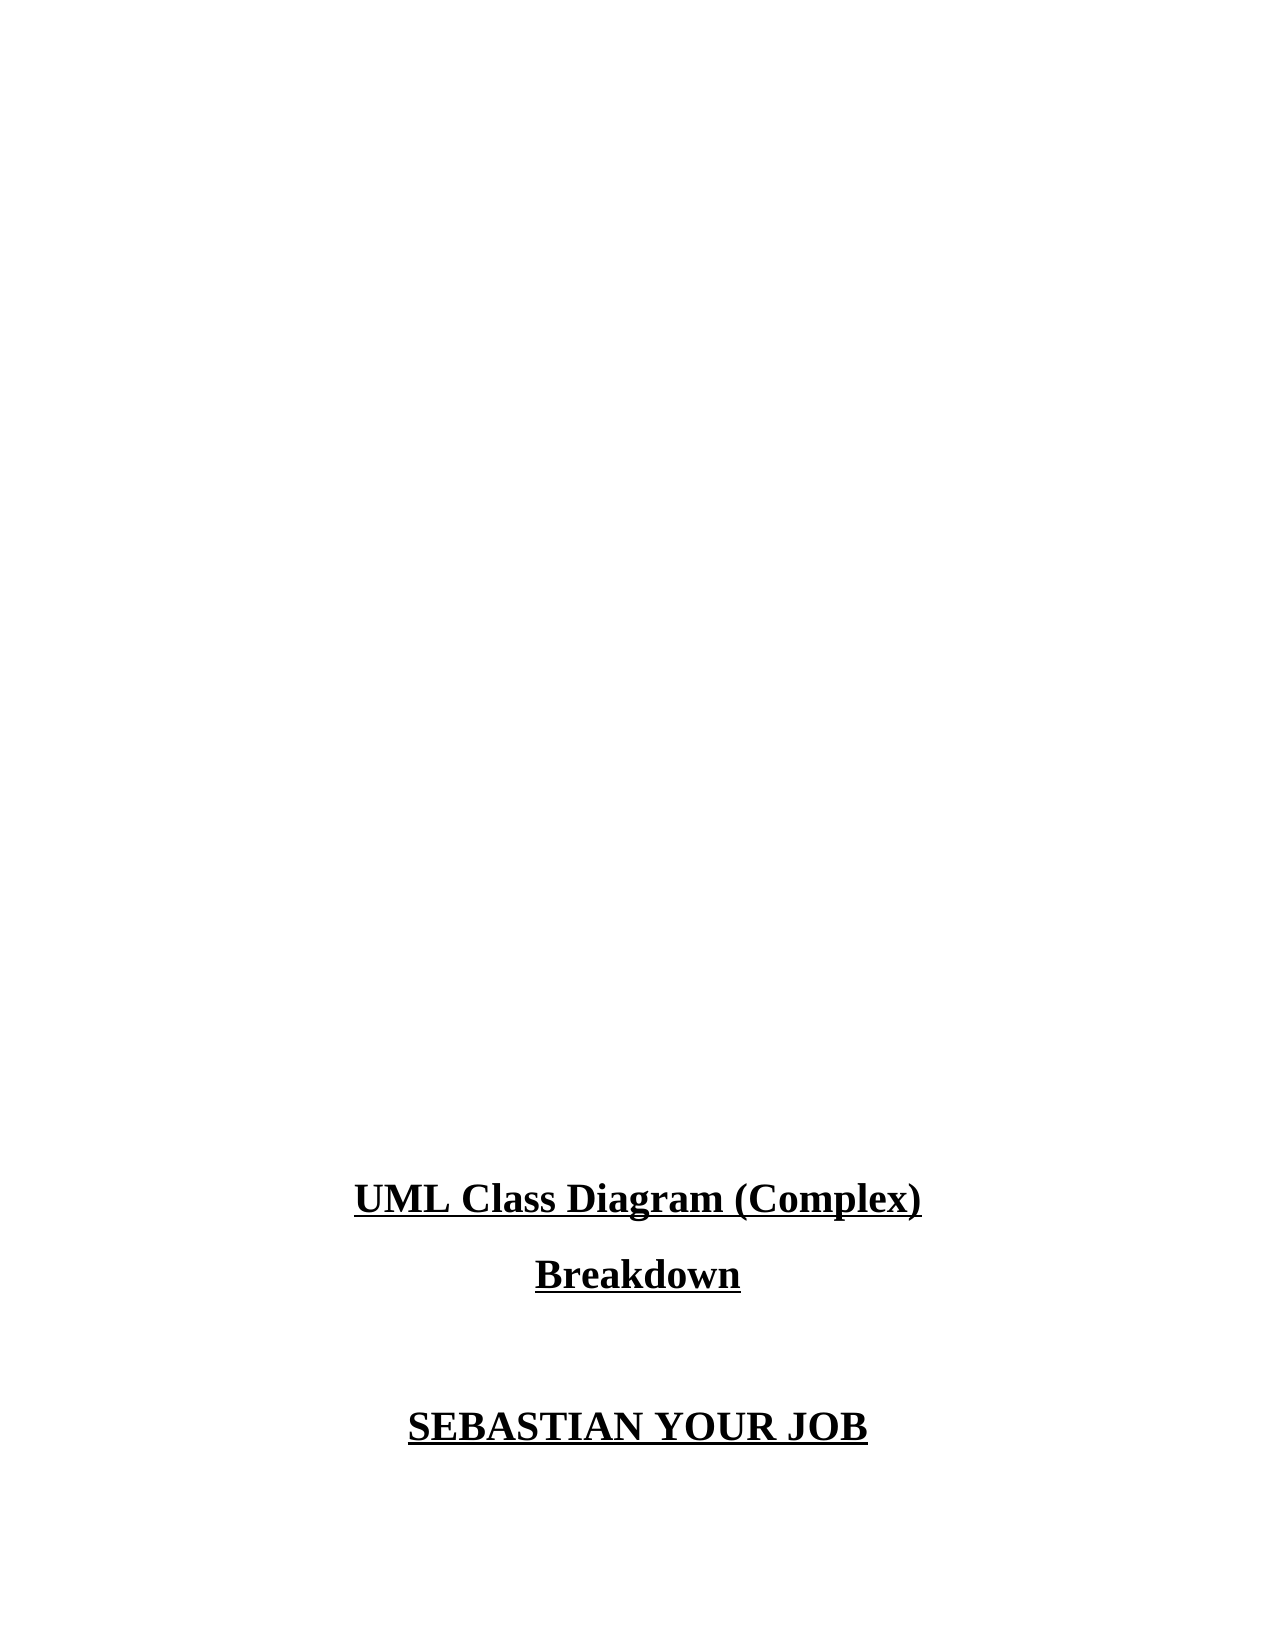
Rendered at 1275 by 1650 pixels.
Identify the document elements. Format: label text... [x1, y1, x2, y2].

text SEBASTIAN YOUR JOB [150, 1401, 1125, 1449]
text UML Class Diagram (Complex) [150, 1173, 1125, 1221]
text Breakdown [150, 1249, 1125, 1297]
